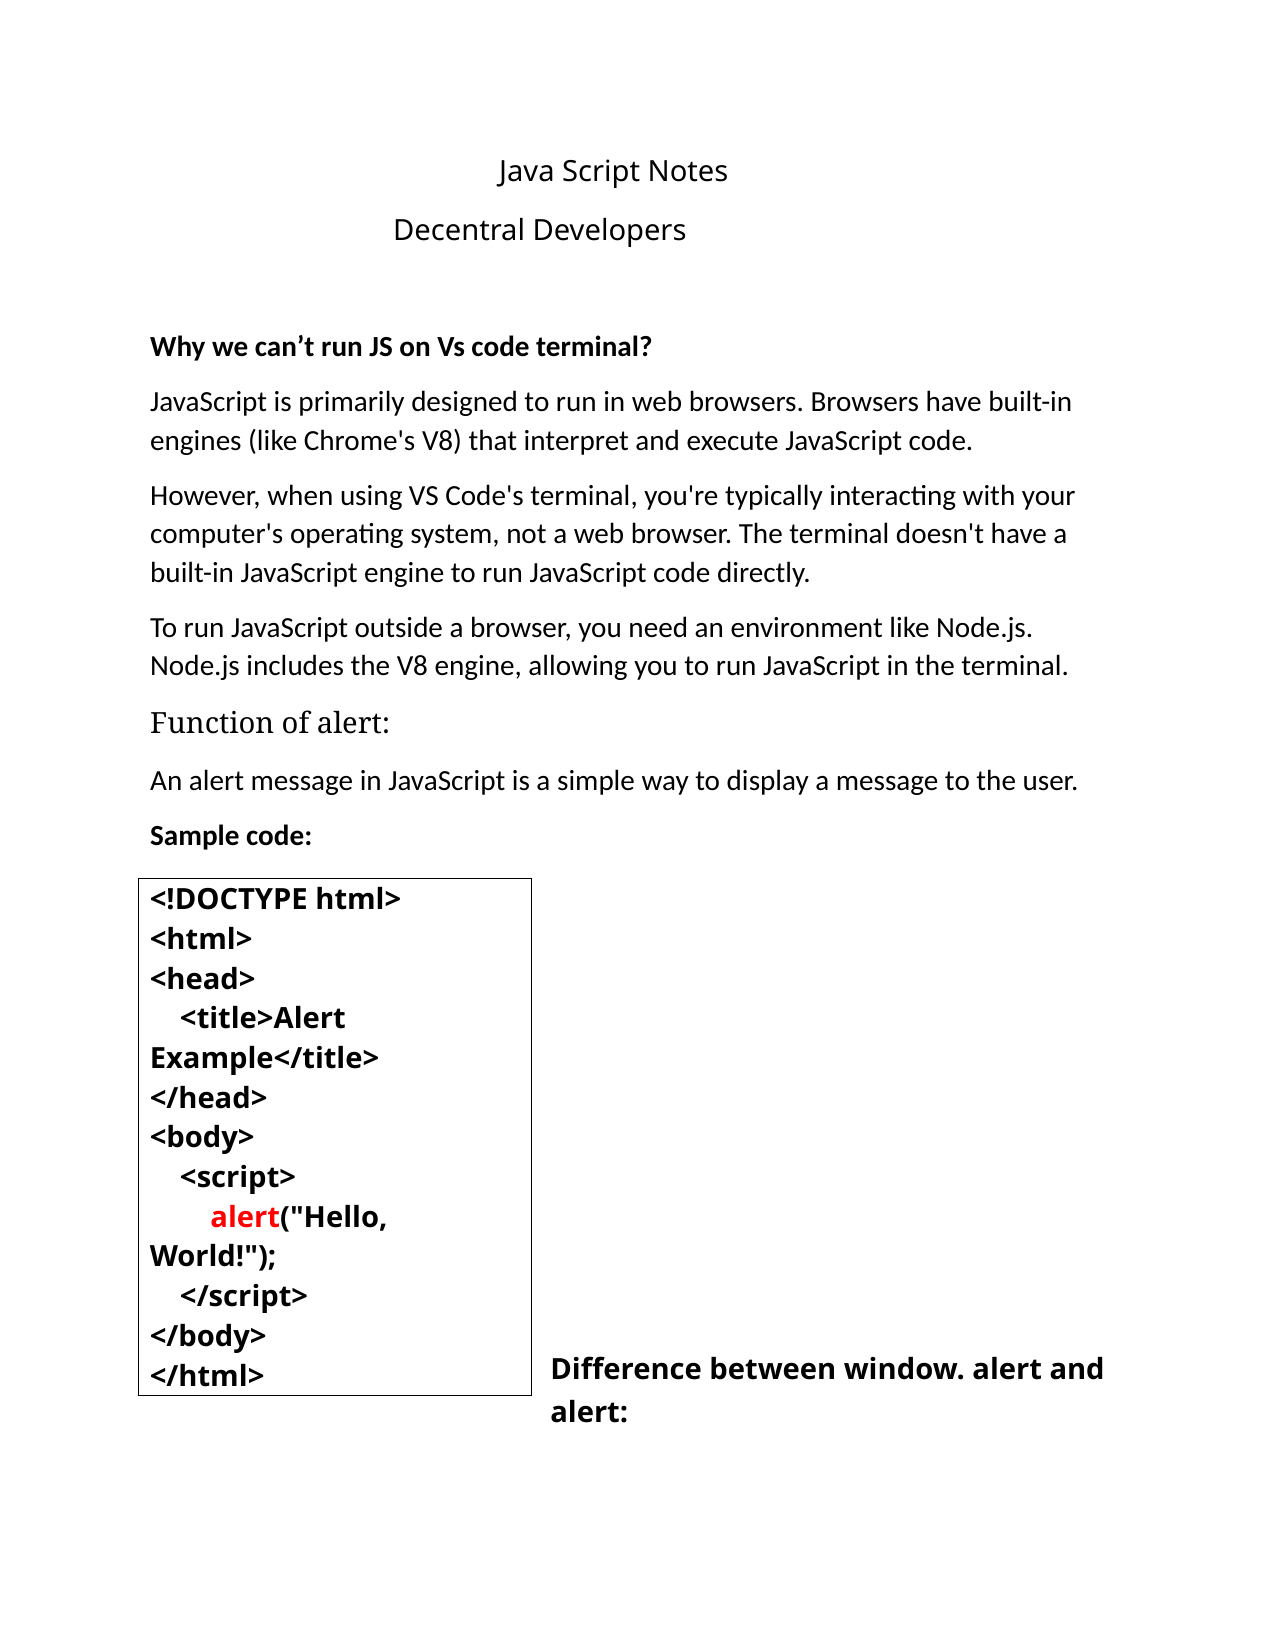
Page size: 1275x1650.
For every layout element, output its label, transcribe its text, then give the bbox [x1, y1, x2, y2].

text JavaScript is primarily designed to run in web browsers. Browsers have built-in engines (like Chrome's V8) that interpret and execute JavaScript code. [150, 383, 1125, 458]
text An alert message in JavaScript is a simple way to display a message to the user. [150, 762, 1125, 798]
text Function of alert: [150, 703, 1125, 742]
text To run JavaScript outside a browser, you need an environment like Node.js. Node.js includes the V8 engine, allowing you to run JavaScript in the terminal. [150, 609, 1125, 683]
table_header <!DOCTYPE html> <html> <head> <title>Alert Example</title> </head> <body> <script> alert("Hello, World!"); </script> </body> </html> [139, 879, 531, 1394]
text However, when using VS Code's terminal, you're typically interacting with your computer's operating system, not a web browser. The terminal doesn't have a built-in JavaScript engine to run JavaScript code directly. [150, 477, 1125, 589]
text Sample code: [150, 817, 1125, 853]
text Difference between window. alert and alert: [150, 1348, 1125, 1431]
text Decentral Developers [150, 209, 1125, 249]
text Why we can’t run JS on Vs code terminal? [150, 328, 1125, 364]
text Java Script Notes [150, 150, 1125, 190]
